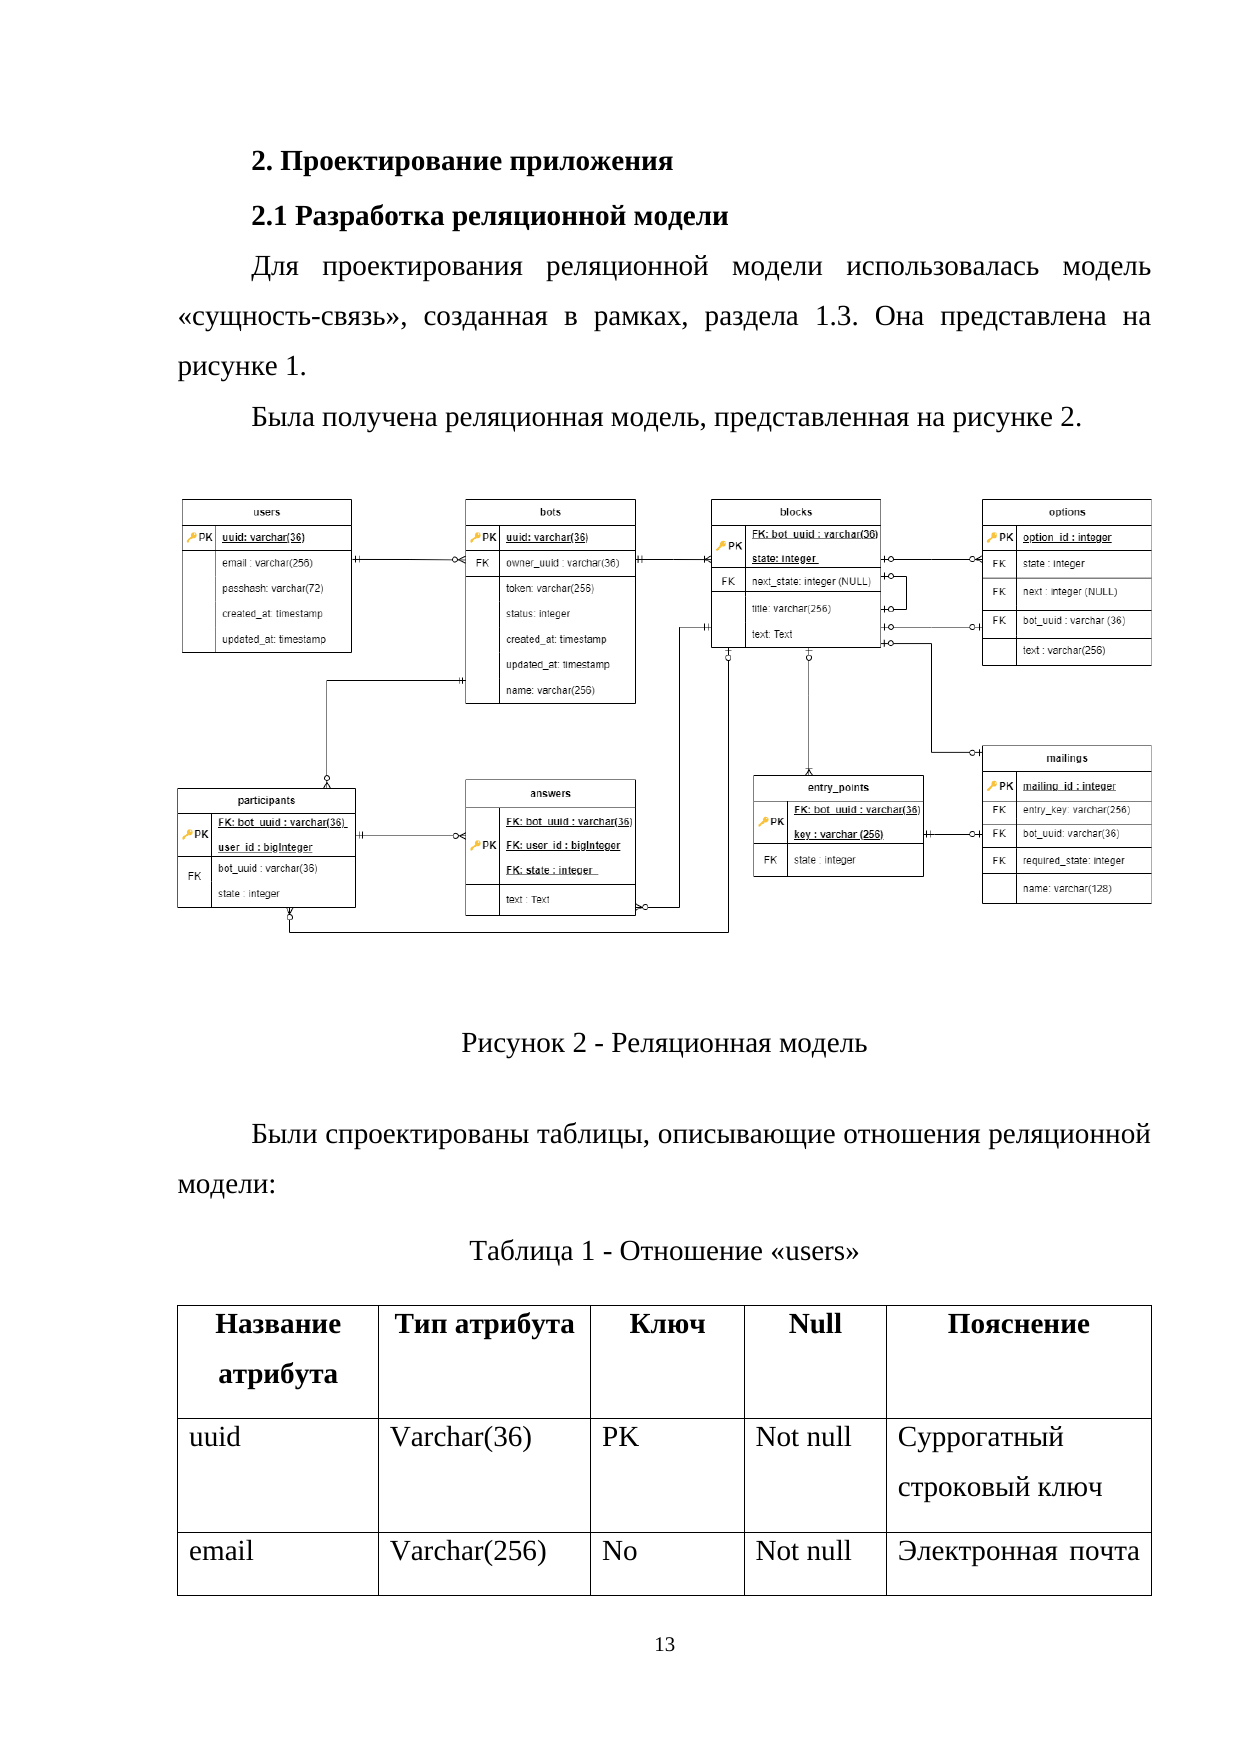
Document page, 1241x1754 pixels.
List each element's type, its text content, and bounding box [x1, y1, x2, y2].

table_cell Varchar(256) [379, 1533, 590, 1595]
text Была получена реляционная модель, представленная на рисунке 2. [177, 399, 1152, 432]
picture [177, 499, 1152, 1009]
text Для проектирования реляционной модели использовалась модель «сущность-связь», созданная в рамках, раздела 1.3. Она представлена на рисунке 1. [177, 248, 1152, 382]
table_header Null [745, 1306, 886, 1418]
text Рисунок 2 - Реляционная модель [177, 1009, 1152, 1059]
text Таблица 1 - Отношение «users» [177, 1233, 1152, 1267]
table_header Название атрибута [178, 1306, 378, 1418]
table_cell email [178, 1533, 378, 1595]
table_header Пояснение [887, 1306, 1151, 1418]
table_cell Not null [745, 1419, 886, 1532]
table_cell uuid [178, 1419, 378, 1532]
table_header Ключ [591, 1306, 744, 1418]
table_cell Суррогатный строковый ключ [887, 1419, 1151, 1532]
subtitle 2.1 Разработка реляционной модели [177, 198, 1152, 231]
subtitle 2. Проектирование приложения [177, 143, 1152, 177]
text Были спроектированы таблицы, описывающие отношения реляционной модели: [177, 1116, 1152, 1200]
table_cell Not null [745, 1533, 886, 1595]
table_header Тип атрибута [379, 1306, 590, 1418]
table_cell Varchar(36) [379, 1419, 590, 1532]
table_cell No [591, 1533, 744, 1595]
table_cell PK [591, 1419, 744, 1532]
table_cell Электронная почта организатора [887, 1533, 1151, 1595]
